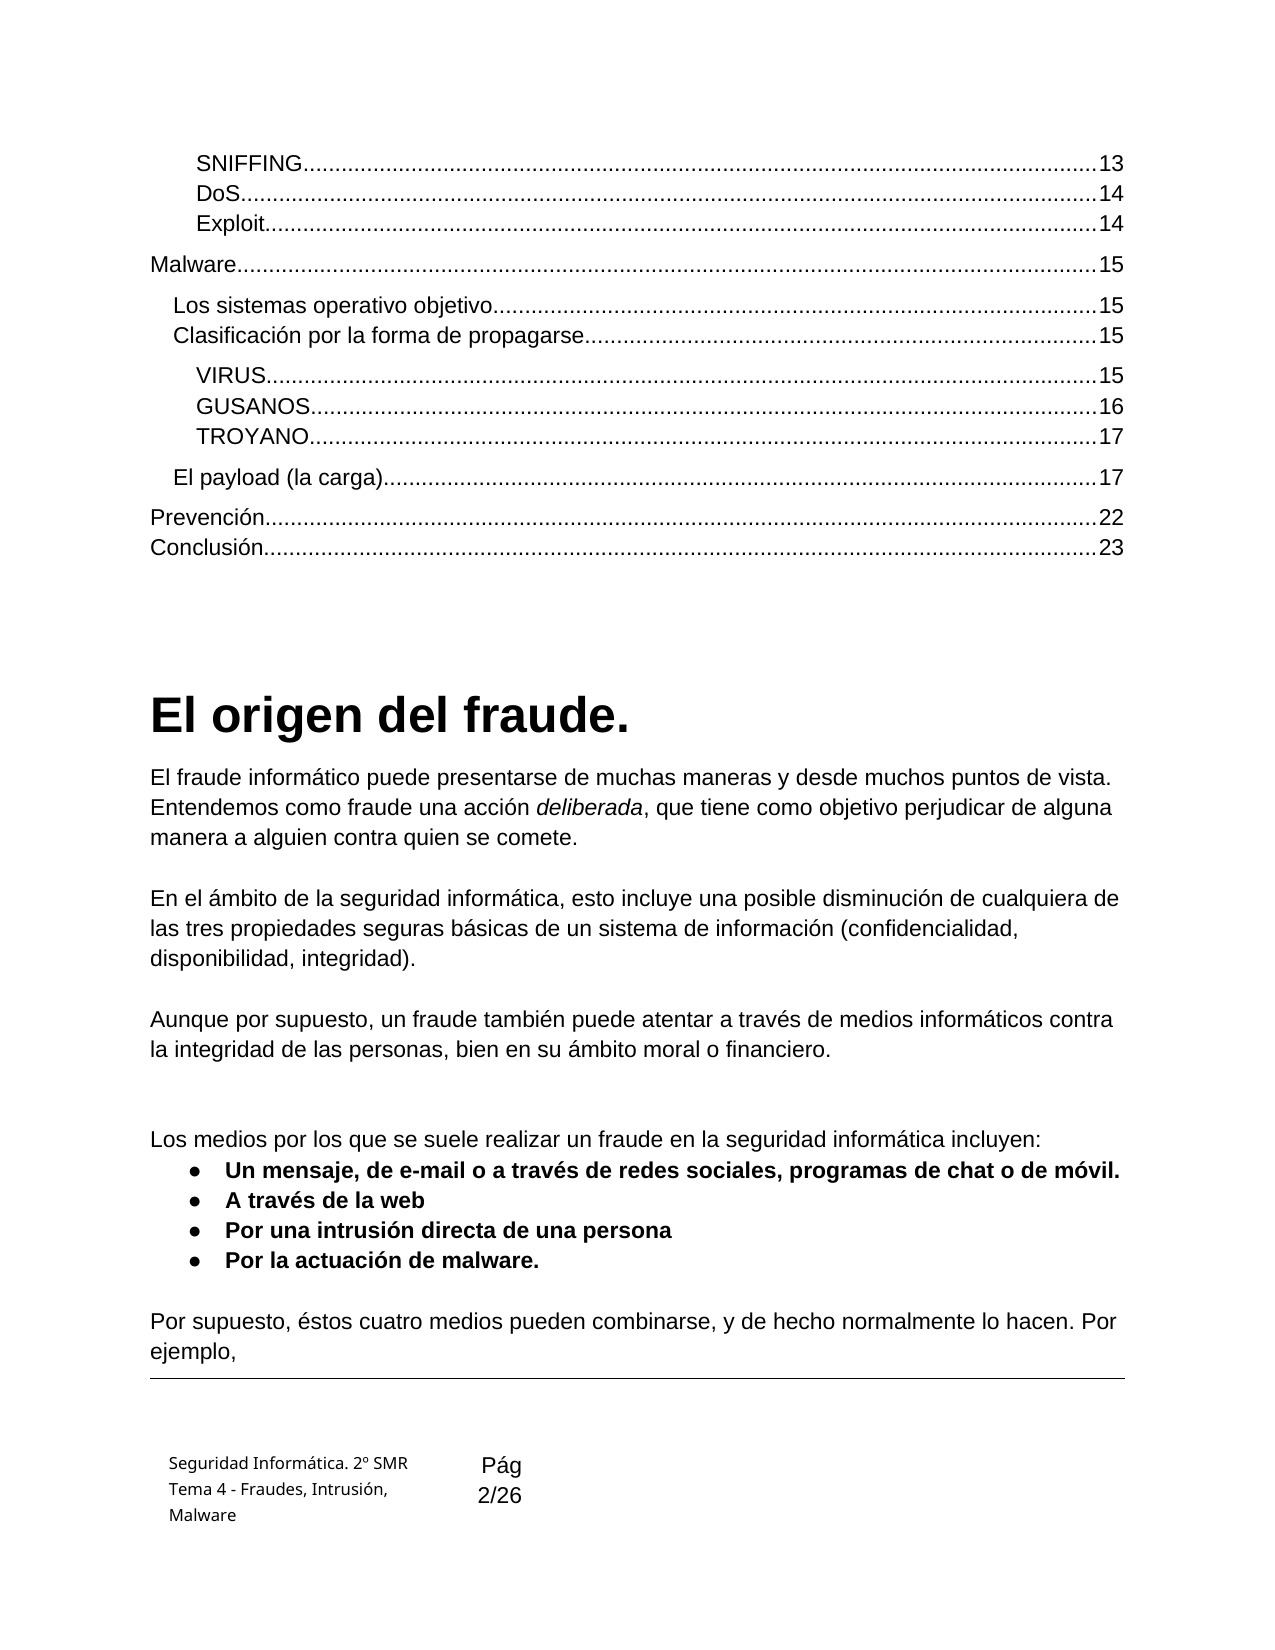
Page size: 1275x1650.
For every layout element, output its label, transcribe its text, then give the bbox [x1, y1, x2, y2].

text Por supuesto, éstos cuatro medios pueden combinarse, y de hecho normalmente lo hacen. Por ejemplo, [150, 1308, 1125, 1364]
list Por la actuación de malware. [188, 1247, 1125, 1274]
list Un mensaje, de e-mail o a través de redes sociales, programas de chat o de móvil. [188, 1157, 1125, 1183]
list Por una intrusión directa de una persona [188, 1217, 1125, 1243]
text Aunque por supuesto, un fraude también puede atentar a través de medios informáticos contra la integridad de las personas, bien en su ámbito moral o financiero. [150, 1006, 1125, 1062]
text El fraude informático puede presentarse de muchas maneras y desde muchos puntos de vista. Entendemos como fraude una acción deliberada, que tiene como objetivo perjudicar de alguna manera a alguien contra quien se comete. [150, 764, 1125, 851]
list A través de la web [188, 1187, 1125, 1213]
text En el ámbito de la seguridad informática, esto incluye una posible disminución de cualquiera de las tres propiedades seguras básicas de un sistema de información (confidencialidad, disponibilidad, integridad). [150, 885, 1125, 972]
subtitle El origen del fraude. [150, 685, 1125, 743]
text Los medios por los que se suele realizar un fraude en la seguridad informática incluyen: [150, 1126, 1125, 1153]
